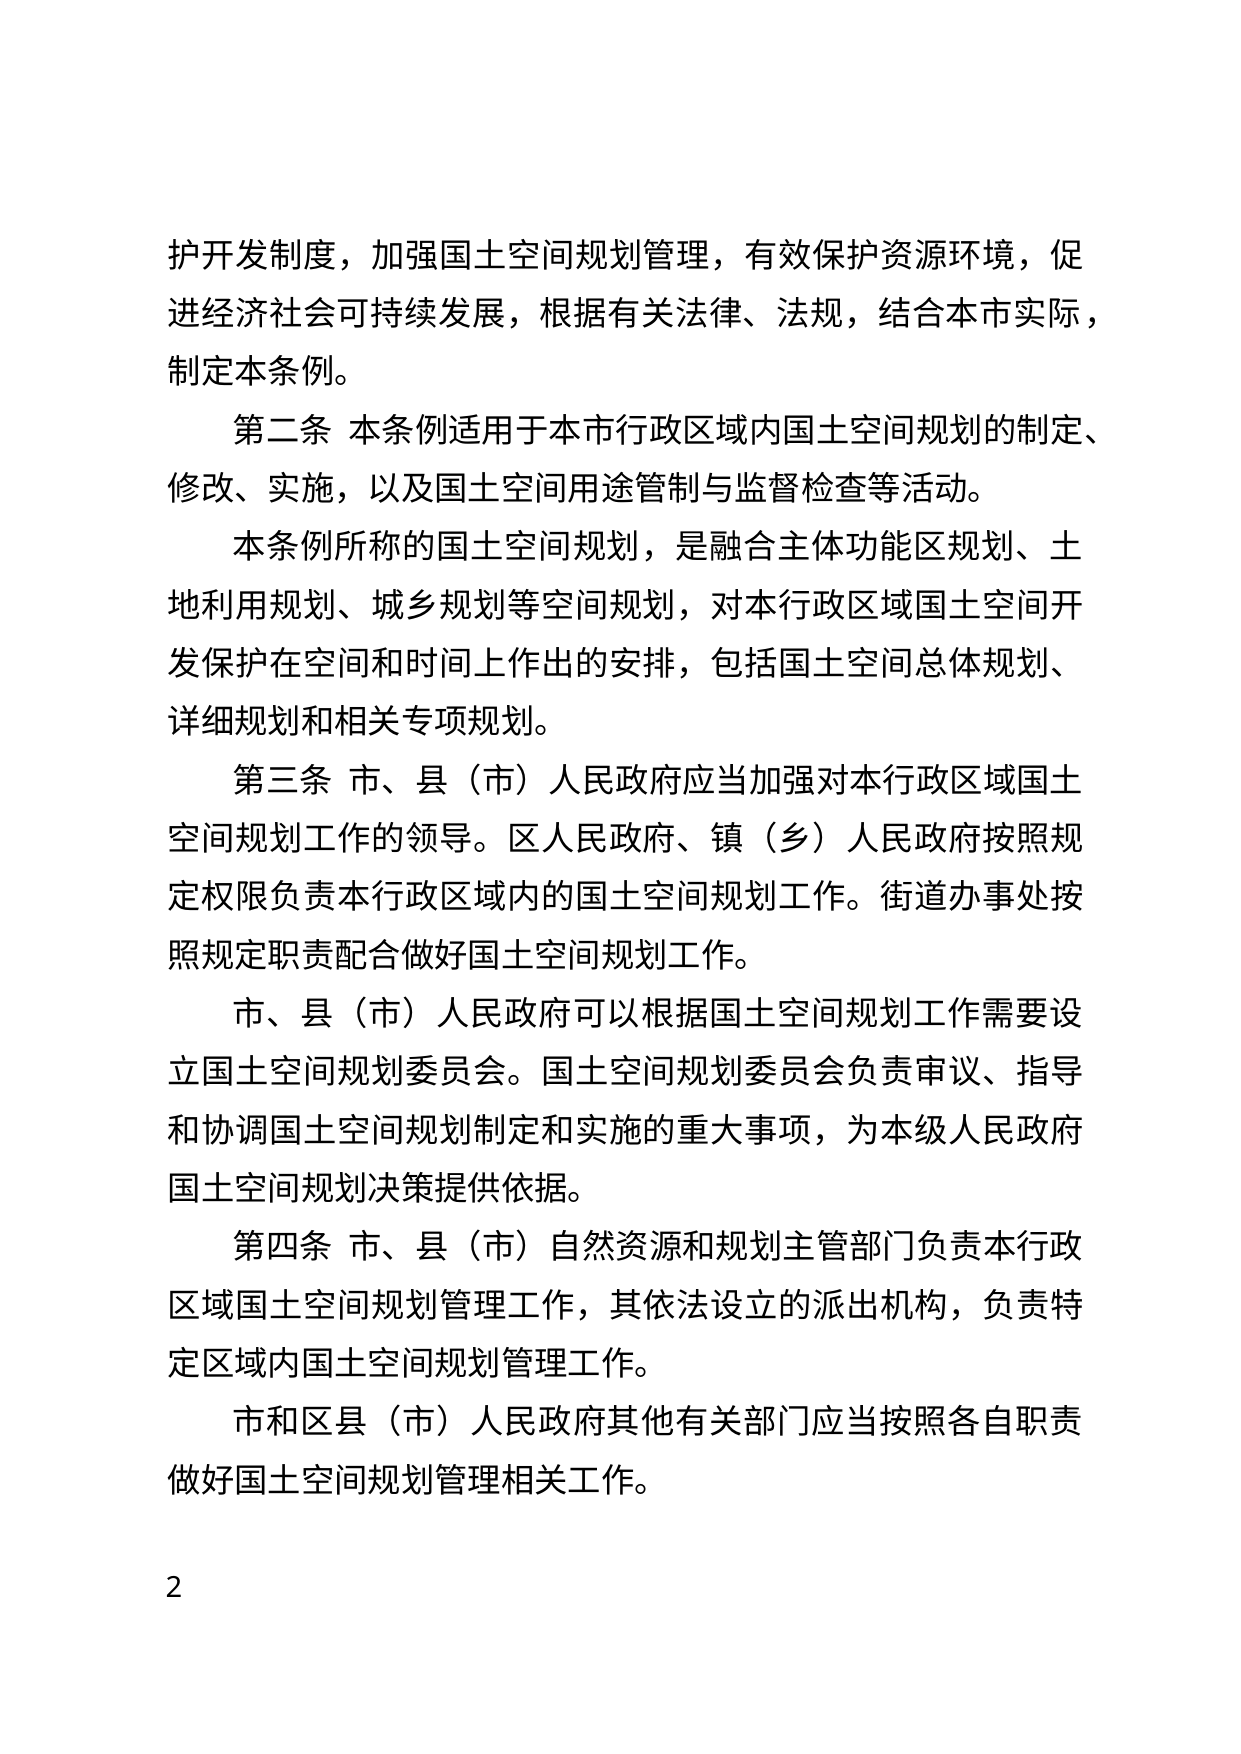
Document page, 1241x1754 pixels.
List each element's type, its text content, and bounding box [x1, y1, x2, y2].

text 第四条 市、县（市）自然资源和规划主管部门负责本行政区域国土空间规划管理工作，其依法设立的派出机构，负责特定区域内国土空间规划管理工作。 [168, 1212, 1084, 1387]
text 市、县（市）人民政府可以根据国土空间规划工作需要设立国土空间规划委员会。国土空间规划委员会负责审议、指导和协调国土空间规划制定和实施的重大事项，为本级人民政府国土空间规划决策提供依据。 [168, 979, 1084, 1212]
text 第三条 市、县（市）人民政府应当加强对本行政区域国土空间规划工作的领导。区人民政府、镇（乡）人民政府按照规定权限负责本行政区域内的国土空间规划工作。街道办事处按照规定职责配合做好国土空间规划工作。 [168, 746, 1084, 979]
text 第二条 本条例适用于本市行政区域内国土空间规划的制定、修改、实施，以及国土空间用途管制与监督检查等活动。 [168, 396, 1084, 512]
text 市和区县（市）人民政府其他有关部门应当按照各自职责做好国土空间规划管理相关工作。 [168, 1387, 1084, 1504]
text 本条例所称的国土空间规划，是融合主体功能区规划、土地利用规划、城乡规划等空间规划，对本行政区域国土空间开发保护在空间和时间上作出的安排，包括国土空间总体规划、详细规划和相关专项规划。 [168, 512, 1084, 746]
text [168, 221, 1084, 396]
